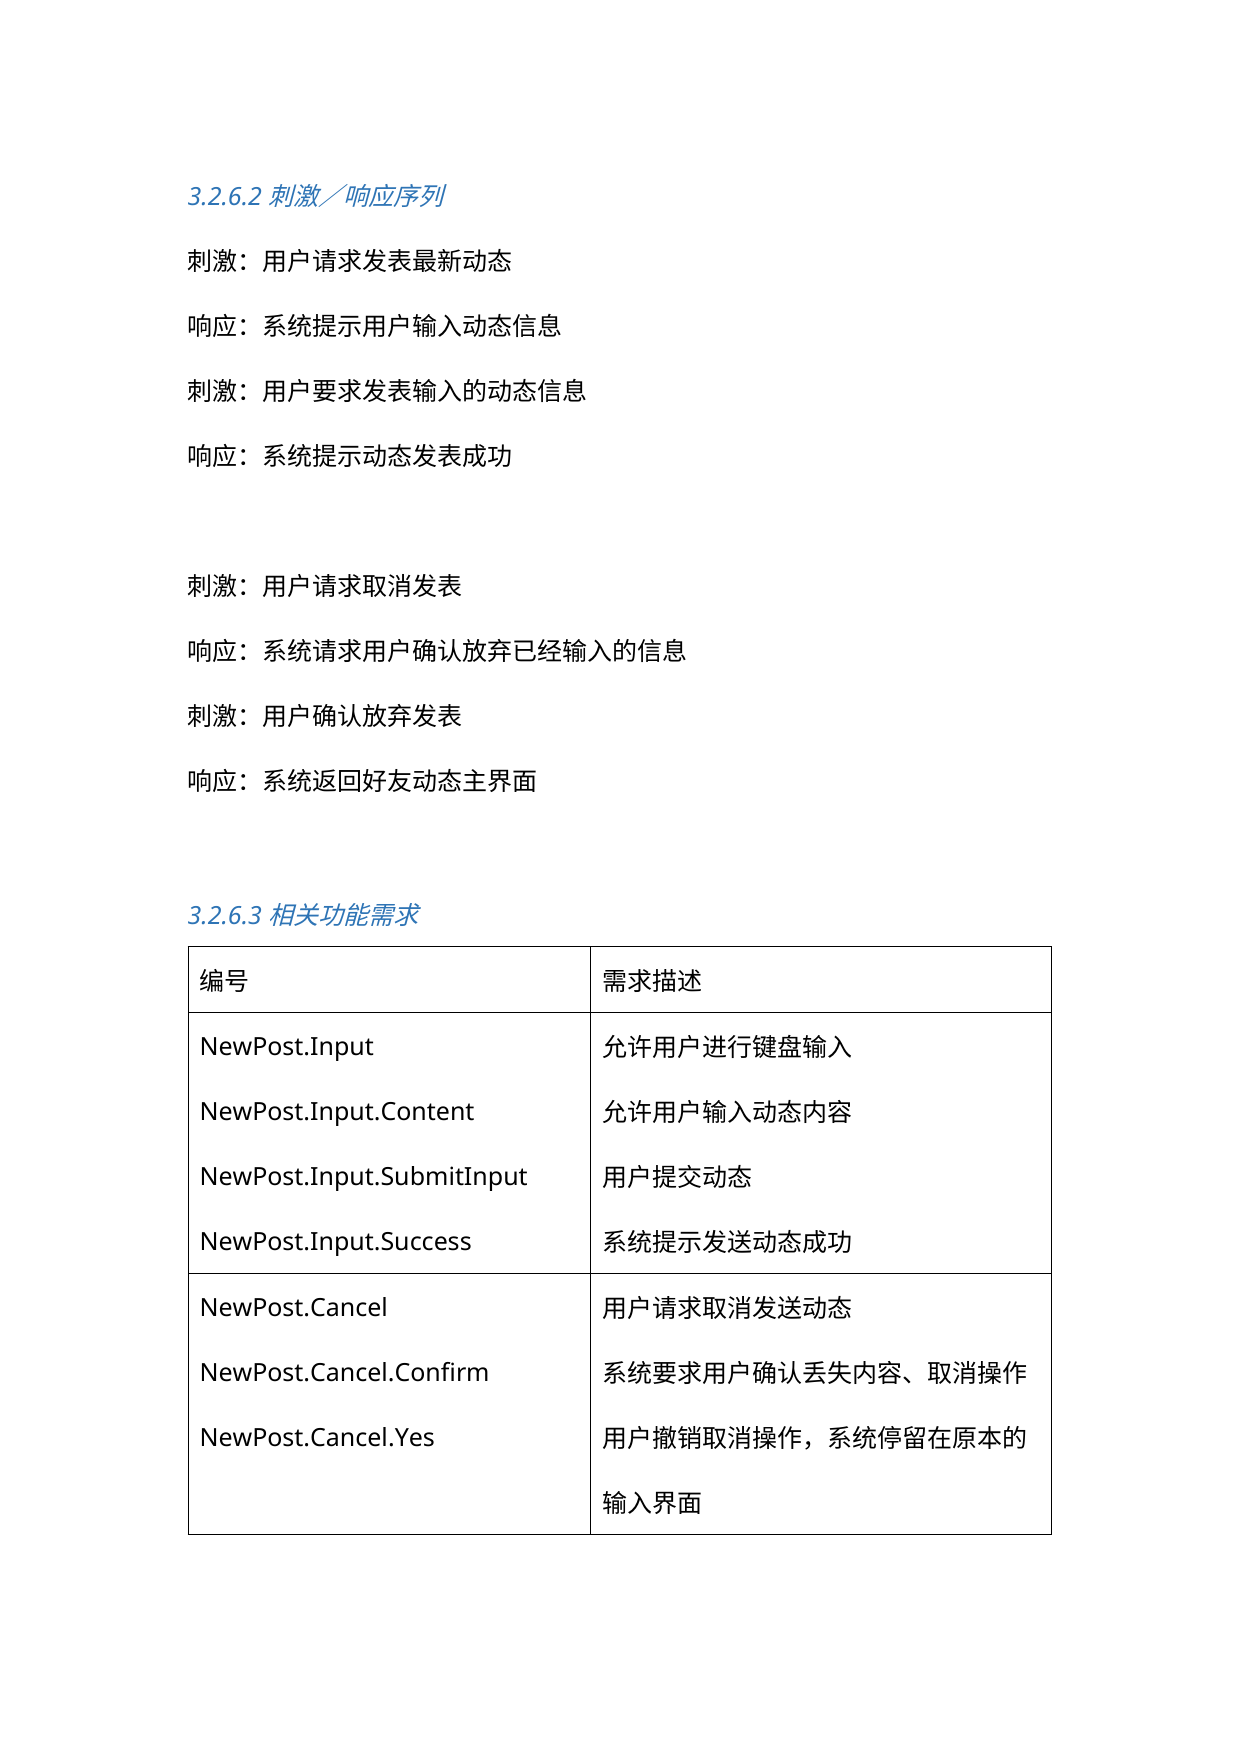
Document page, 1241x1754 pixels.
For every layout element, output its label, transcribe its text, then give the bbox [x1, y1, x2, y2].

text 刺激：用户要求发表输入的动态信息 [187, 357, 1053, 422]
table_cell 允许用户进行键盘输入 允许用户输入动态内容 用户提交动态 系统提示发送动态成功 [591, 1013, 1051, 1273]
text 响应：系统提示用户输入动态信息 [187, 292, 1053, 357]
text 响应：系统请求用户确认放弃已经输入的信息 [187, 617, 1053, 682]
text 刺激：用户请求取消发表 [187, 552, 1053, 617]
table_cell NewPost.Input NewPost.Input.Content NewPost.Input.SubmitInput NewPost.Input.Success [189, 1013, 590, 1273]
table_header 需求描述 [591, 947, 1051, 1012]
text 响应：系统提示动态发表成功 [187, 422, 1053, 487]
subtitle 3.2.6.2 刺激／响应序列 [187, 162, 1053, 227]
subtitle 3.2.6.3 相关功能需求 [187, 881, 1053, 946]
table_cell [189, 1274, 590, 1534]
text 刺激：用户确认放弃发表 [187, 682, 1053, 747]
table_header 编号 [189, 947, 590, 1012]
text 响应：系统返回好友动态主界面 [187, 747, 1053, 812]
text 刺激：用户请求发表最新动态 [187, 227, 1053, 292]
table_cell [591, 1274, 1051, 1534]
